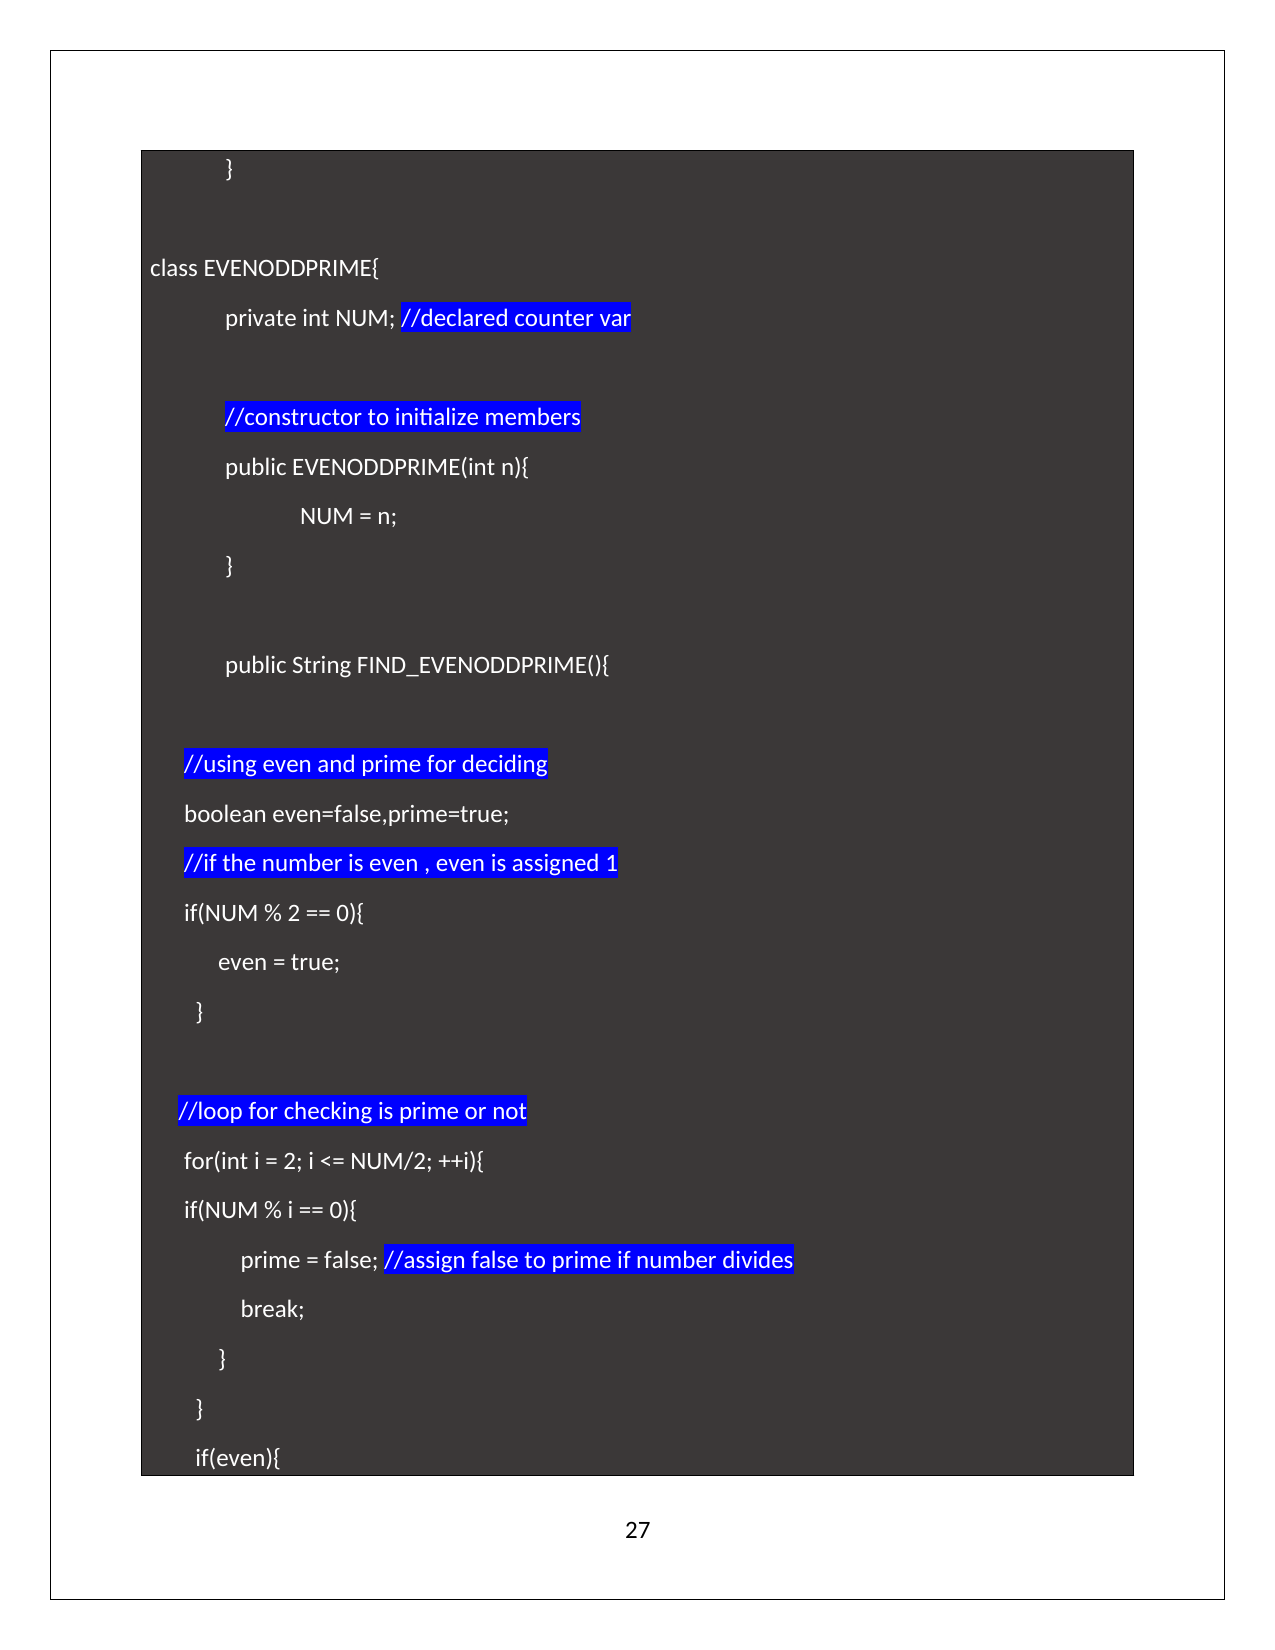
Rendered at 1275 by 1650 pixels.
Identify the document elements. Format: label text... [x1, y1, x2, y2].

text if(even){ [142, 1439, 1133, 1475]
text //loop for checking is prime or not [142, 1092, 1133, 1126]
text //using even and prime for deciding [142, 745, 1133, 779]
text private int NUM; //declared counter var [142, 299, 1133, 332]
text boolean even=false,prime=true; [142, 794, 1133, 828]
text //constructor to initialize members [142, 398, 1133, 432]
text public EVENODDPRIME(int n){ [142, 447, 1133, 481]
text } [142, 993, 1133, 1027]
text even = true; [142, 943, 1133, 977]
text break; [142, 1290, 1133, 1324]
text prime = false; //assign false to prime if number divides [142, 1241, 1133, 1274]
text NUM = n; [142, 497, 1133, 531]
text //if the number is even , even is assigned 1 [142, 844, 1133, 878]
text } [142, 1340, 1133, 1374]
text } [142, 547, 1133, 580]
text if(NUM % 2 == 0){ [142, 894, 1133, 927]
text for(int i = 2; i <= NUM/2; ++i){ [142, 1142, 1133, 1175]
text } [142, 151, 1133, 184]
text public String FIND_EVENODDPRIME(){ [142, 646, 1133, 679]
text class EVENODDPRIME{ [142, 249, 1133, 283]
text } [142, 1389, 1133, 1423]
text if(NUM % i == 0){ [142, 1191, 1133, 1225]
